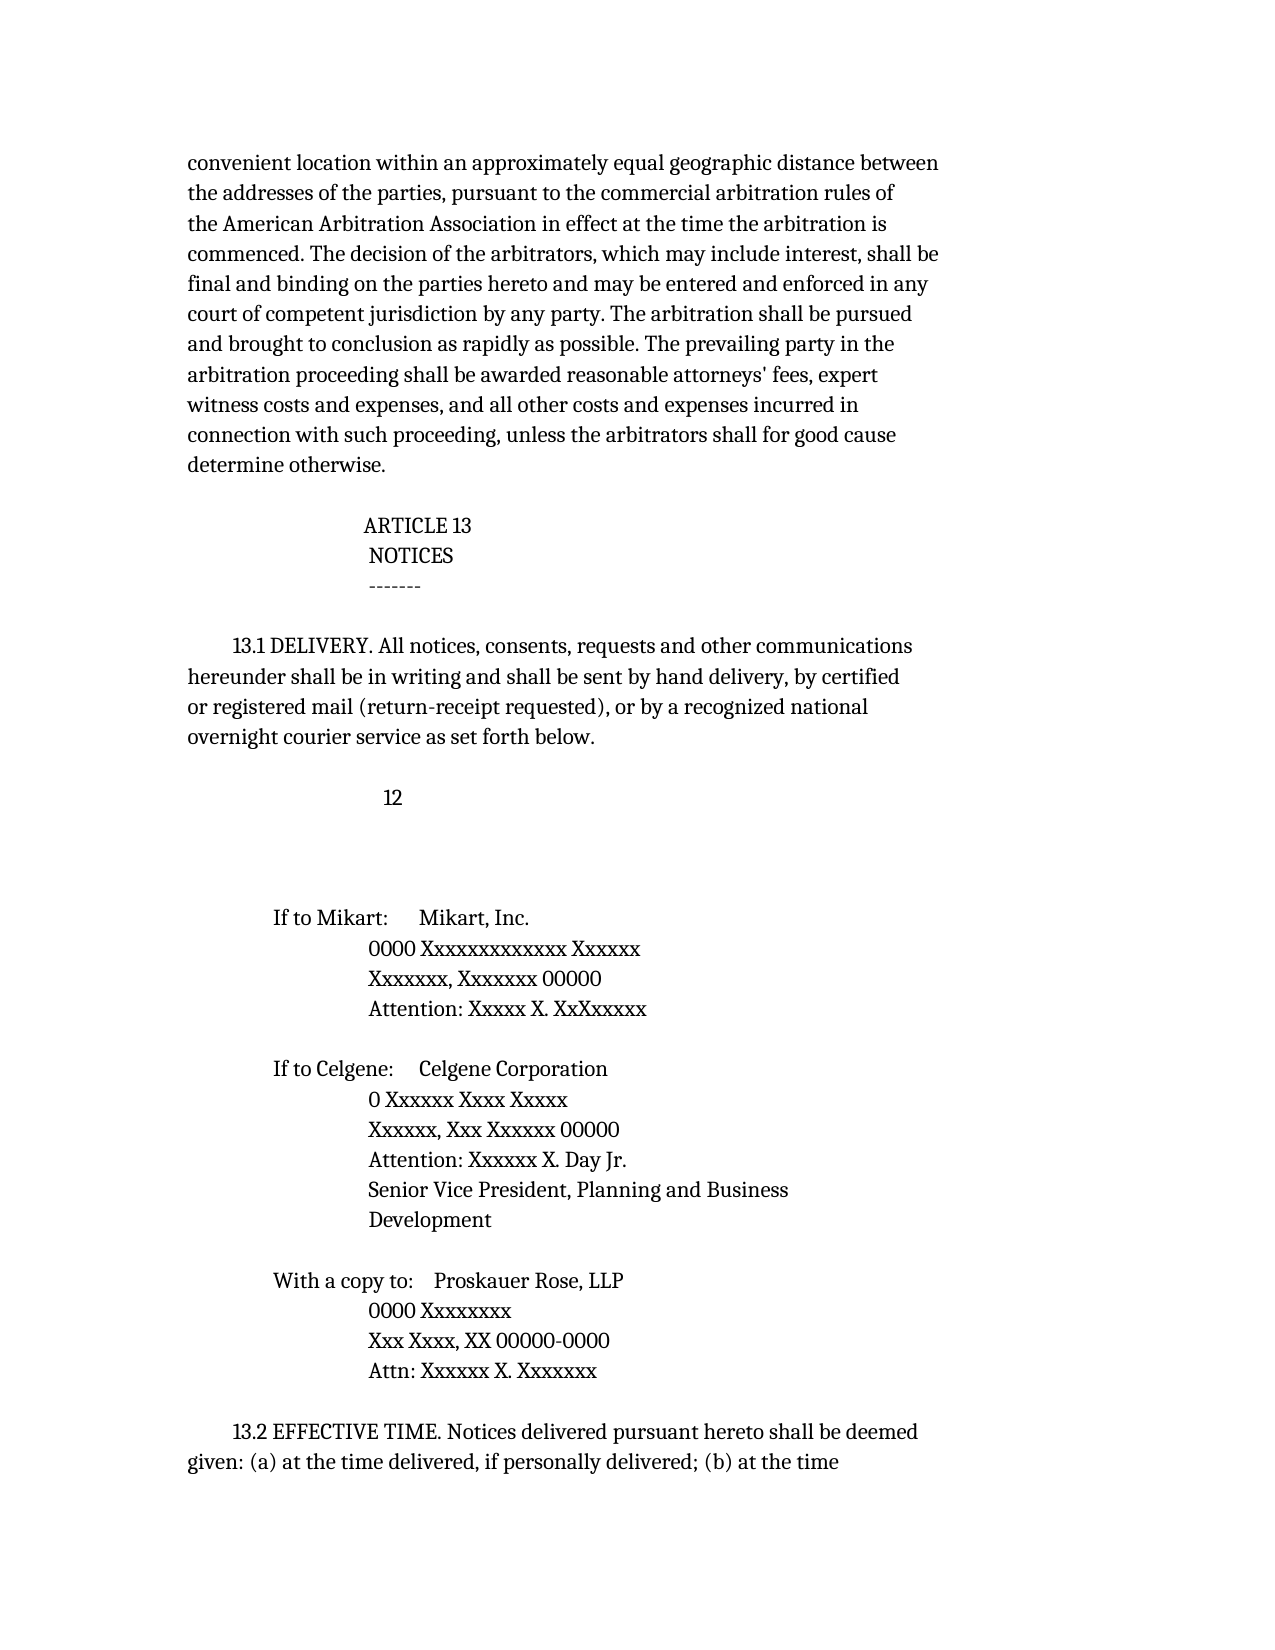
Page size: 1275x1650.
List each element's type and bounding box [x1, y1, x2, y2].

text [187, 150, 1087, 1475]
